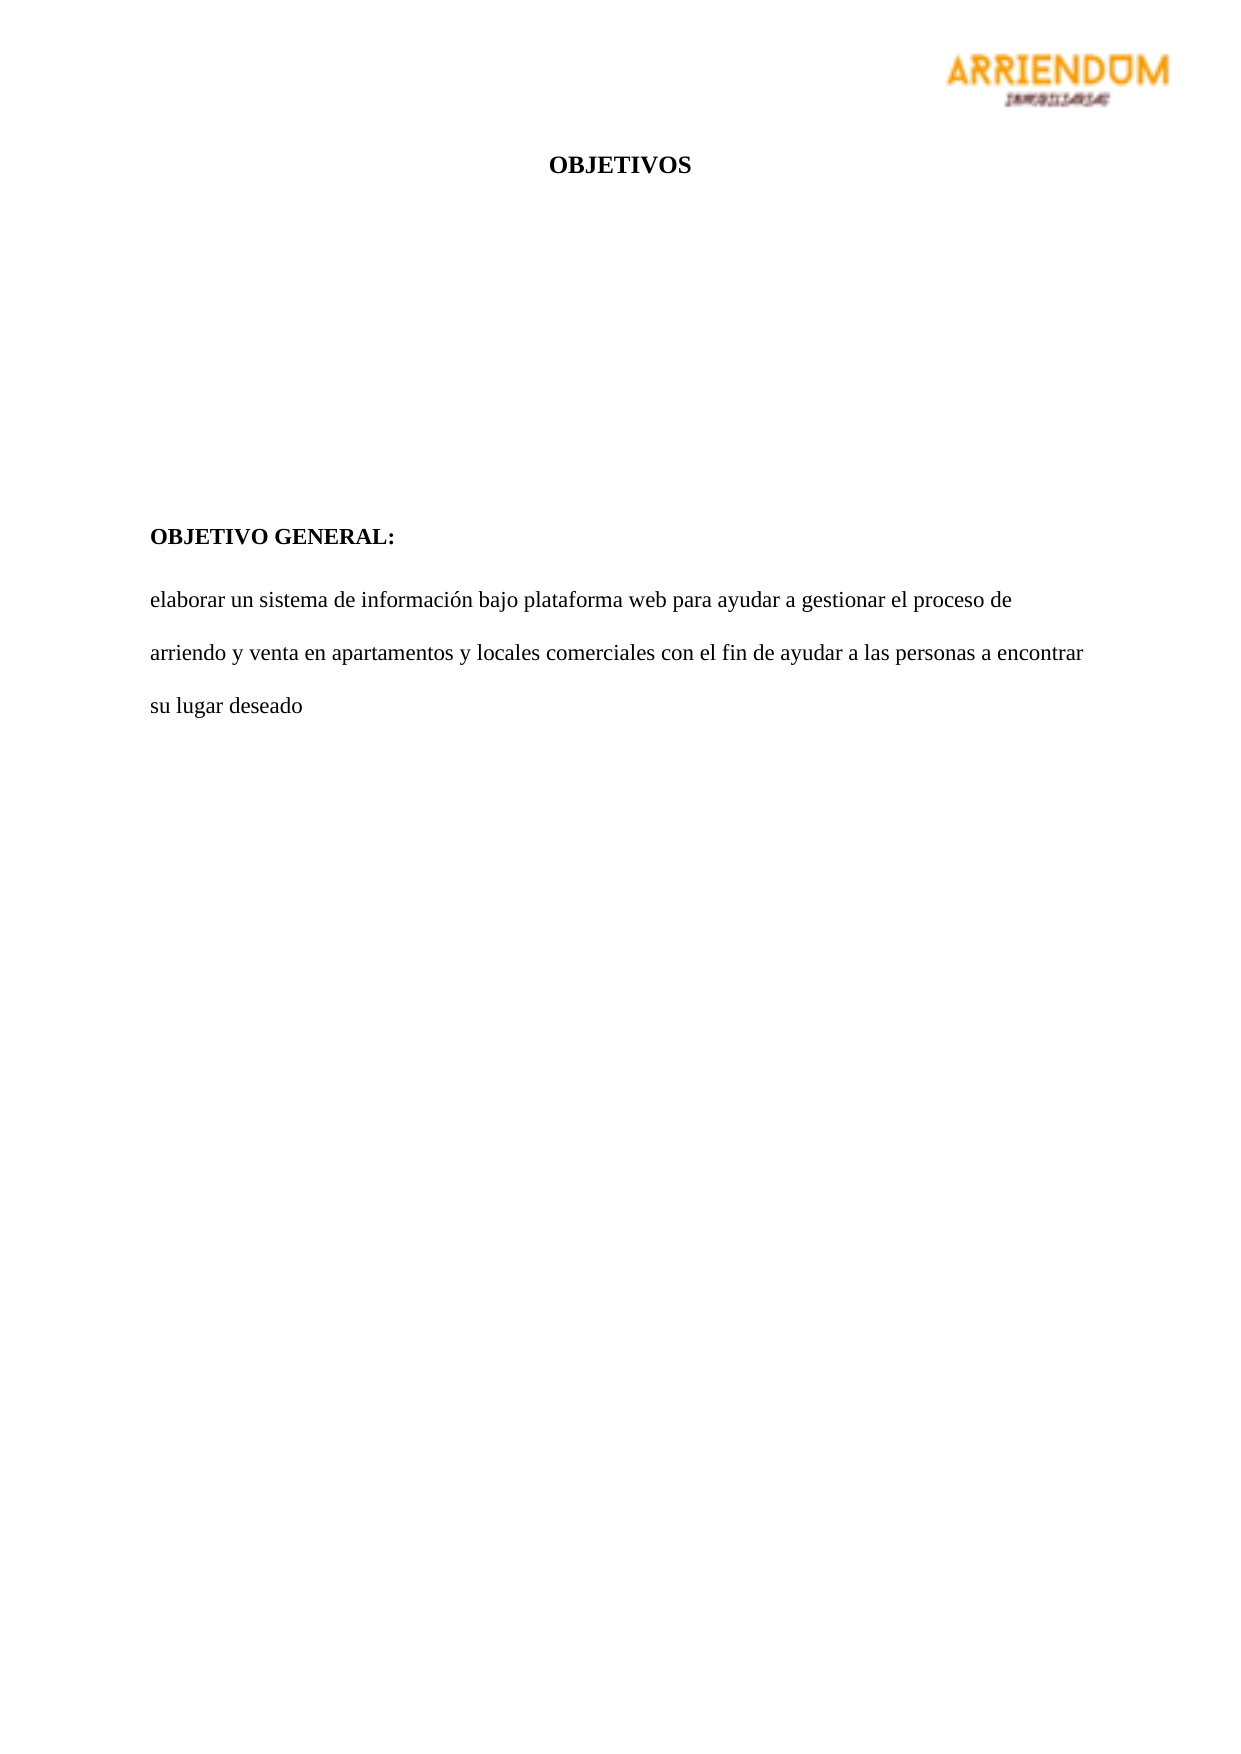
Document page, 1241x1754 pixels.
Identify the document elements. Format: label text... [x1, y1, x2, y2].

text OBJETIVOS [150, 150, 1090, 179]
text OBJETIVO GENERAL: [150, 523, 1090, 549]
picture [850, 0, 1241, 198]
text elaborar un sistema de información bajo plataforma web para ayudar a gestionar el proceso de arriendo y venta en apartamentos y locales comerciales con el fin de ayudar a las personas a encontrar su lugar deseado [150, 586, 1090, 718]
